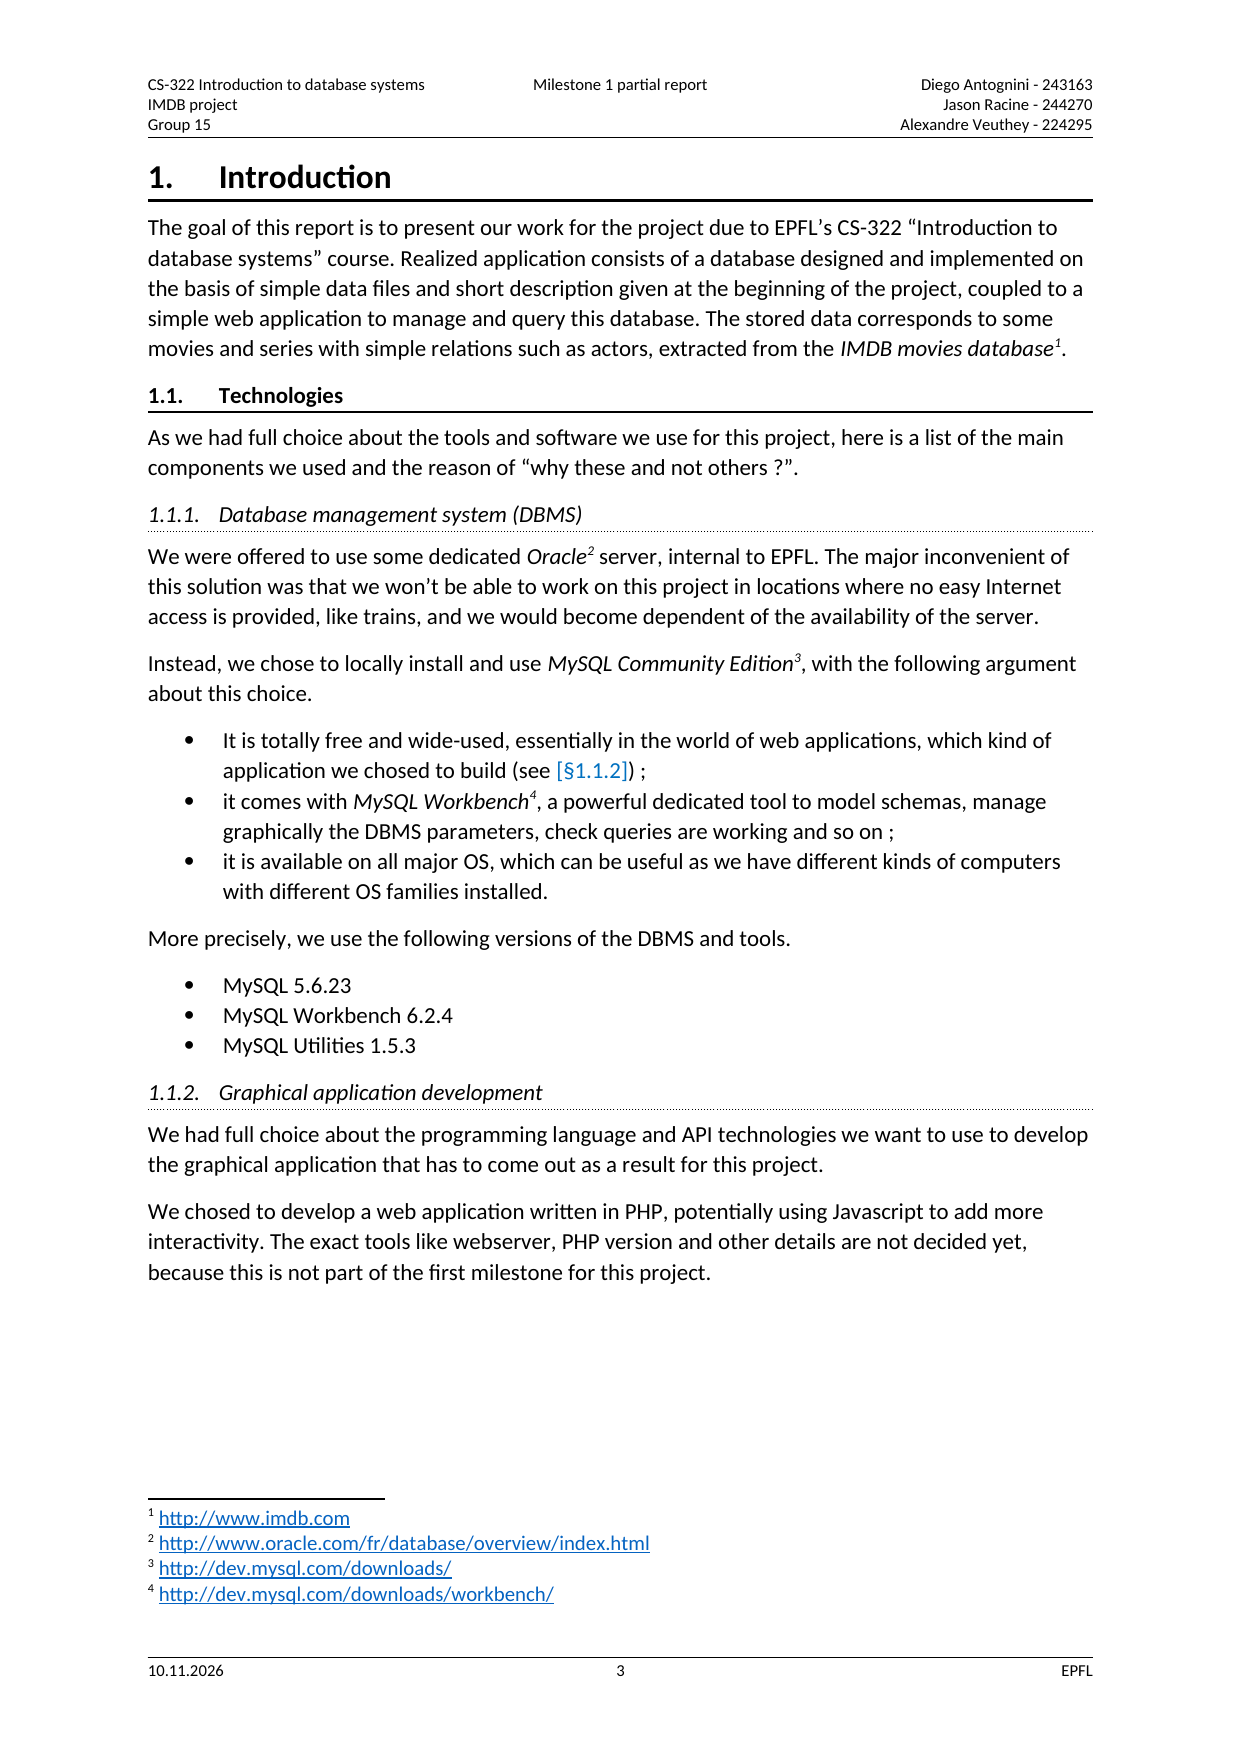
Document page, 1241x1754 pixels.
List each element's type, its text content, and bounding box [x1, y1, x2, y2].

list MySQL Utilities 1.5.3 [185, 1032, 1093, 1060]
text As we had full choice about the tools and software we use for this project, here is a list of the main components we used and the reason of “why these and not others ?”. [148, 423, 1093, 482]
subtitle Technologies [148, 381, 1093, 411]
text We were offered to use some dedicated Oracle server, internal to EPFL. The major inconvenient of this solution was that we won’t be able to work on this project in locations where no easy Internet access is provided, like trains, and we would become dependent of the availability of the server. [148, 542, 1093, 631]
text We chosed to develop a web application written in PHP, potentially using Javascript to add more interactivity. The exact tools like webserver, PHP version and other details are not decided yet, because this is not part of the first milestone for this project. [148, 1197, 1093, 1286]
text Instead, we chose to locally install and use MySQL Community Edition, with the following argument about this choice. [148, 649, 1093, 708]
list MySQL Workbench 6.2.4 [185, 1001, 1093, 1029]
subtitle Introduction [148, 156, 1093, 199]
subtitle Database management system (DBMS) [148, 500, 1093, 532]
list it comes with MySQL Workbench, a powerful dedicated tool to model schemas, manage graphically the DBMS parameters, check queries are working and so on ; [185, 787, 1093, 845]
list it is available on all major OS, which can be useful as we have different kinds of computers with different OS families installed. [185, 847, 1093, 906]
text We had full choice about the programming language and API technologies we want to use to develop the graphical application that has to come out as a result for this project. [148, 1120, 1093, 1178]
list It is totally free and wide-used, essentially in the world of web applications, which kind of application we chosed to build (see [§1.1.2]) ; [185, 726, 1093, 785]
list MySQL 5.6.23 [185, 971, 1093, 999]
text The goal of this report is to present our work for the project due to EPFL’s CS-322 “Introduction to database systems” course. Realized application consists of a database designed and implemented on the basis of simple data files and short description given at the beginning of the project, coupled to a simple web application to manage and query this database. The stored data corresponds to some movies and series with simple relations such as actors, extracted from the IMDB movies database. [148, 213, 1093, 362]
subtitle Graphical application development [148, 1078, 1093, 1110]
text More precisely, we use the following versions of the DBMS and tools. [148, 924, 1093, 952]
